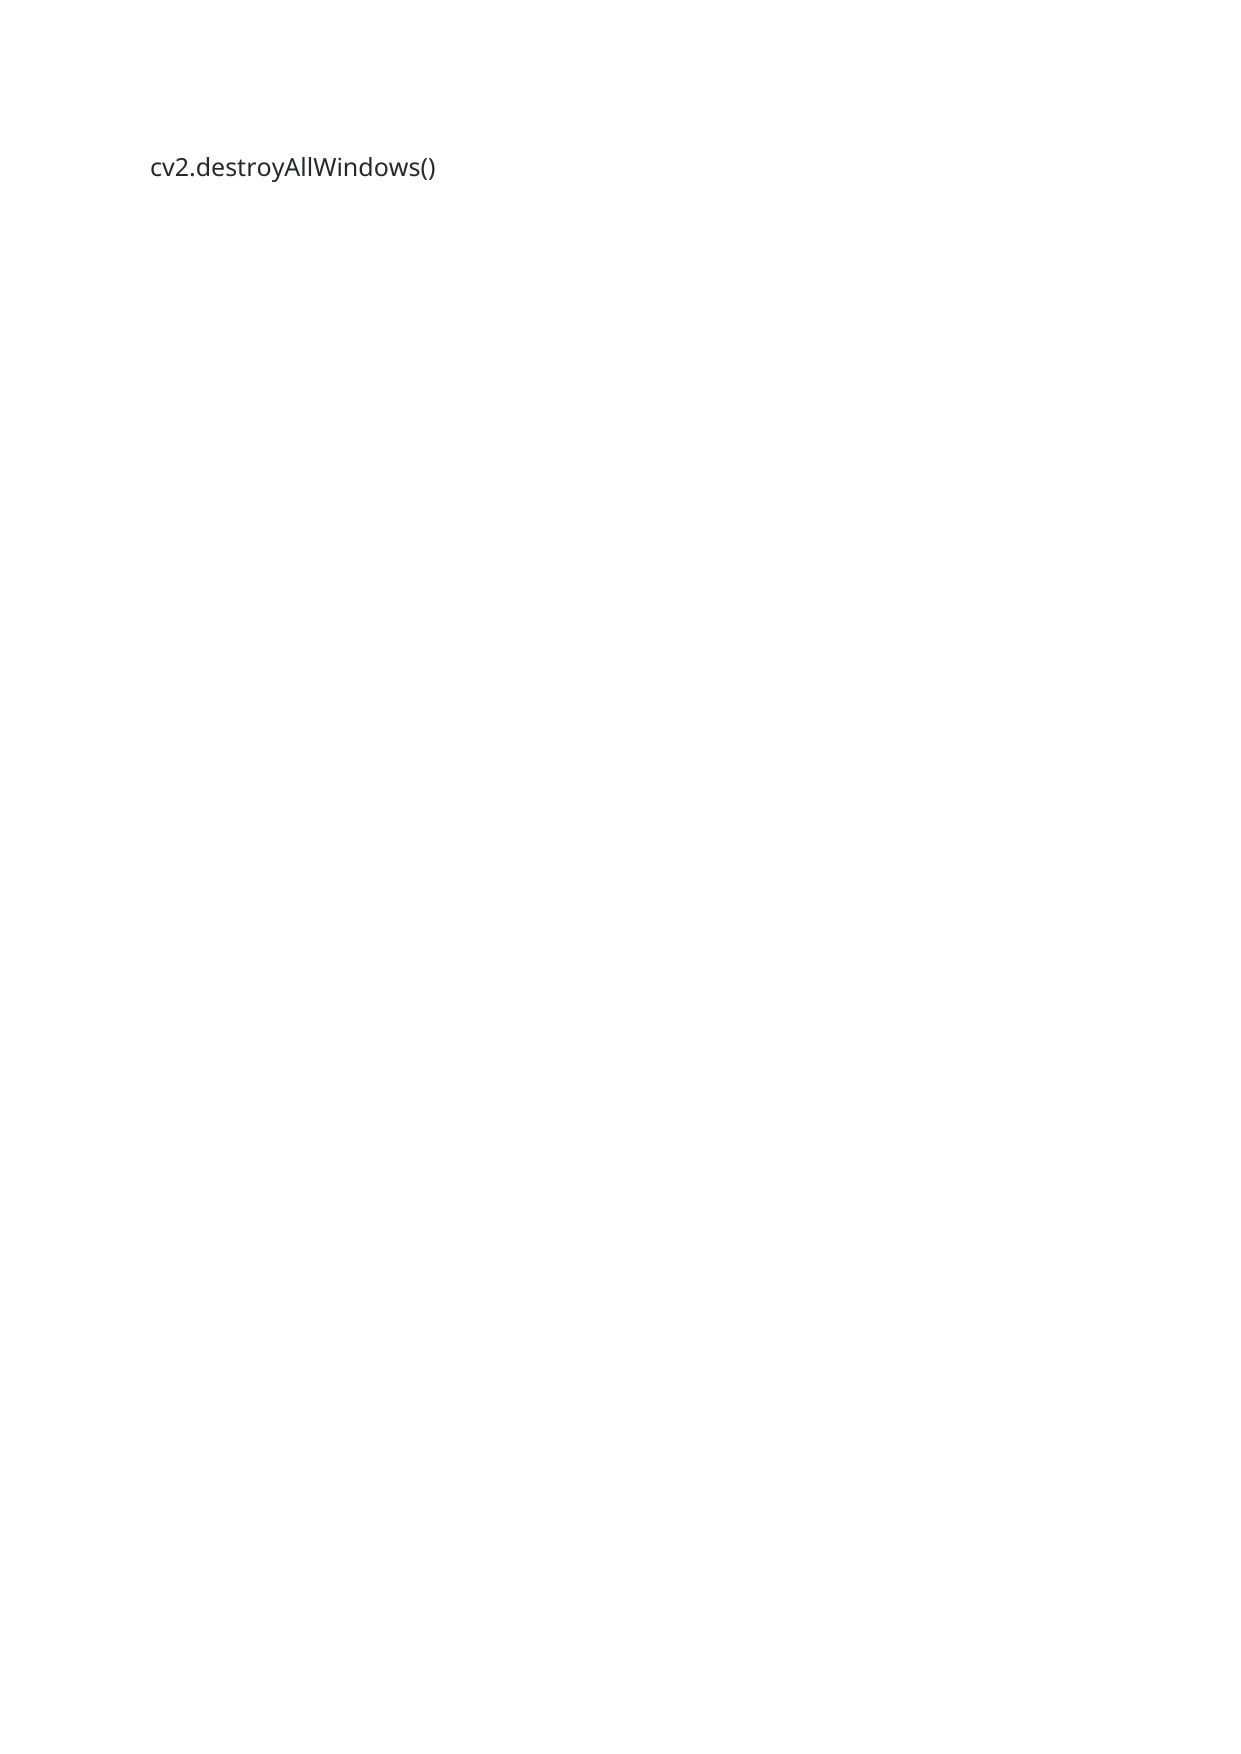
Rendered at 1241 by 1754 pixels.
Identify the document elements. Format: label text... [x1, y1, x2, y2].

text cv2.destroyAllWindows() [150, 150, 1090, 184]
